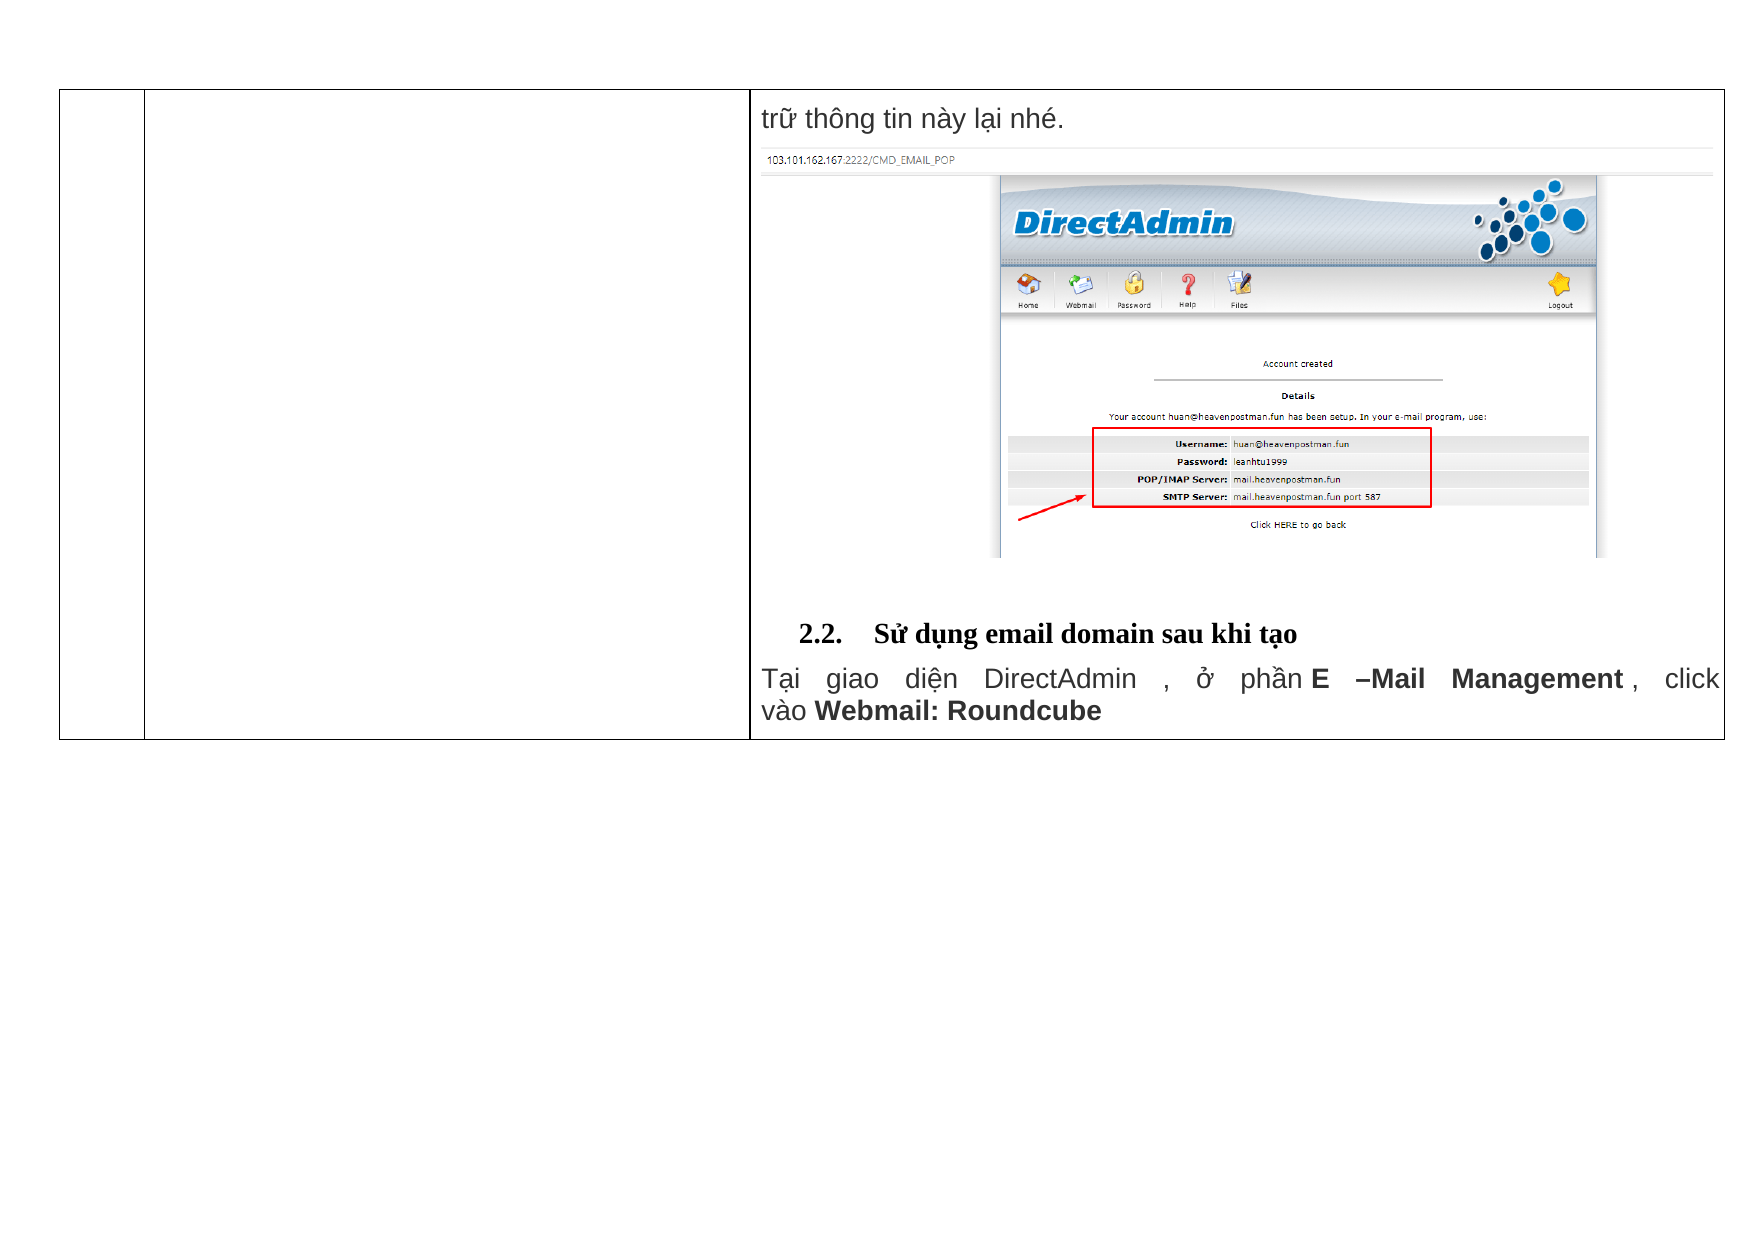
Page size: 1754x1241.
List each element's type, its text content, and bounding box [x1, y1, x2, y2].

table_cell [145, 90, 749, 739]
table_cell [751, 90, 1724, 739]
table_cell 1 [60, 90, 144, 739]
picture [761, 147, 1714, 558]
